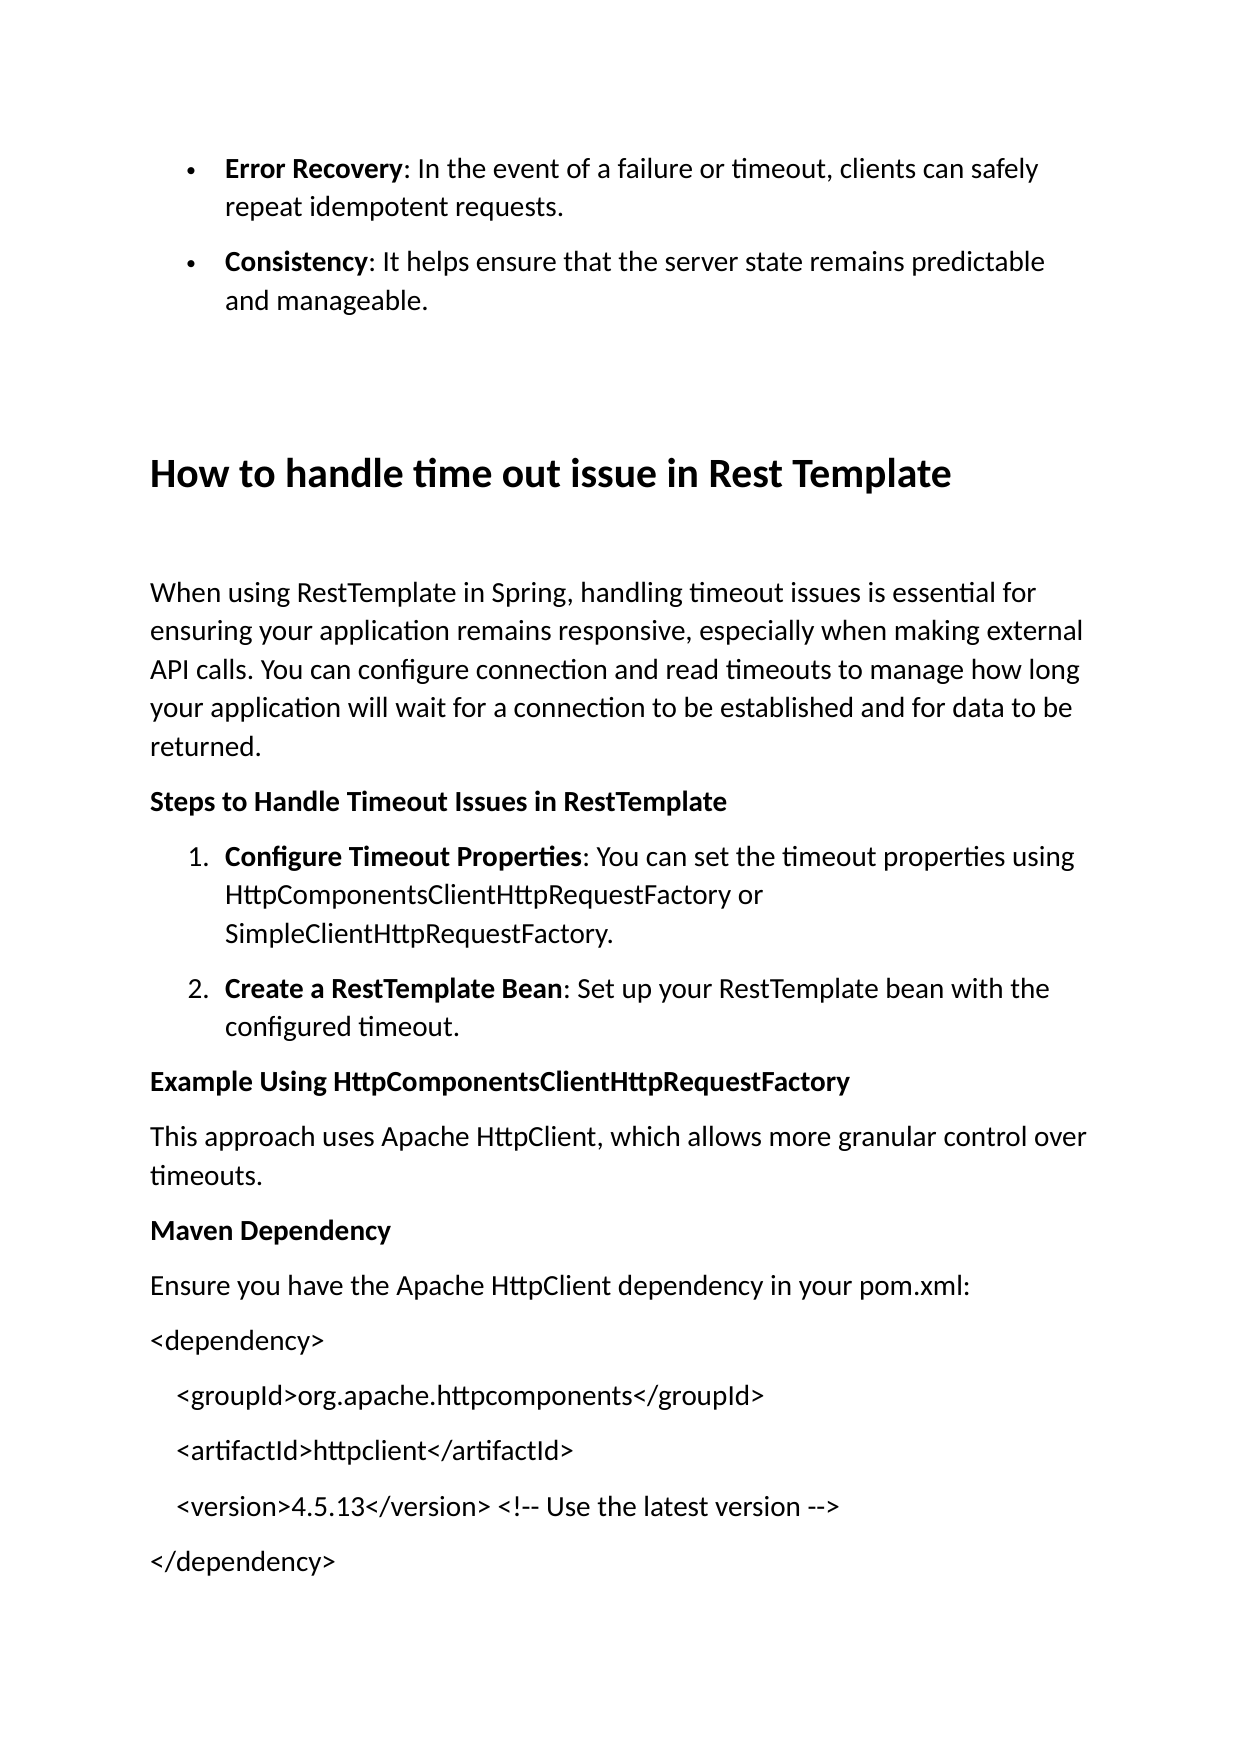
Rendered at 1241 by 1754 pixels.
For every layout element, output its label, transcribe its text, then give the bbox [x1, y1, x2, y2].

text <dependency> [150, 1322, 1090, 1358]
text How to handle time out issue in Rest Template [150, 447, 1090, 498]
list Configure Timeout Properties: You can set the timeout properties using HttpComponentsClientHttpRequestFactory or SimpleClientHttpRequestFactory. [187, 838, 1090, 950]
list Consistency: It helps ensure that the server state remains predictable and manageable. [187, 243, 1090, 318]
text <groupId>org.apache.httpcomponents</groupId> [150, 1377, 1090, 1413]
text <artifactId>httpclient</artifactId> [150, 1432, 1090, 1468]
list Error Recovery: In the event of a failure or timeout, clients can safely repeat idempotent requests. [187, 150, 1090, 224]
list Create a RestTemplate Bean: Set up your RestTemplate bean with the configured timeout. [187, 970, 1090, 1044]
text Example Using HttpComponentsClientHttpRequestFactory [150, 1063, 1090, 1099]
text When using RestTemplate in Spring, handling timeout issues is essential for ensuring your application remains responsive, especially when making external API calls. You can configure connection and read timeouts to manage how long your application will wait for a connection to be established and for data to be returned. [150, 574, 1090, 763]
text <version>4.5.13</version> <!-- Use the latest version --> [150, 1488, 1090, 1523]
text Maven Dependency [150, 1212, 1090, 1248]
text This approach uses Apache HttpClient, which allows more granular control over timeouts. [150, 1118, 1090, 1193]
text Steps to Handle Timeout Issues in RestTemplate [150, 783, 1090, 818]
text </dependency> [150, 1543, 1090, 1578]
text Ensure you have the Apache HttpClient dependency in your pom.xml: [150, 1267, 1090, 1303]
